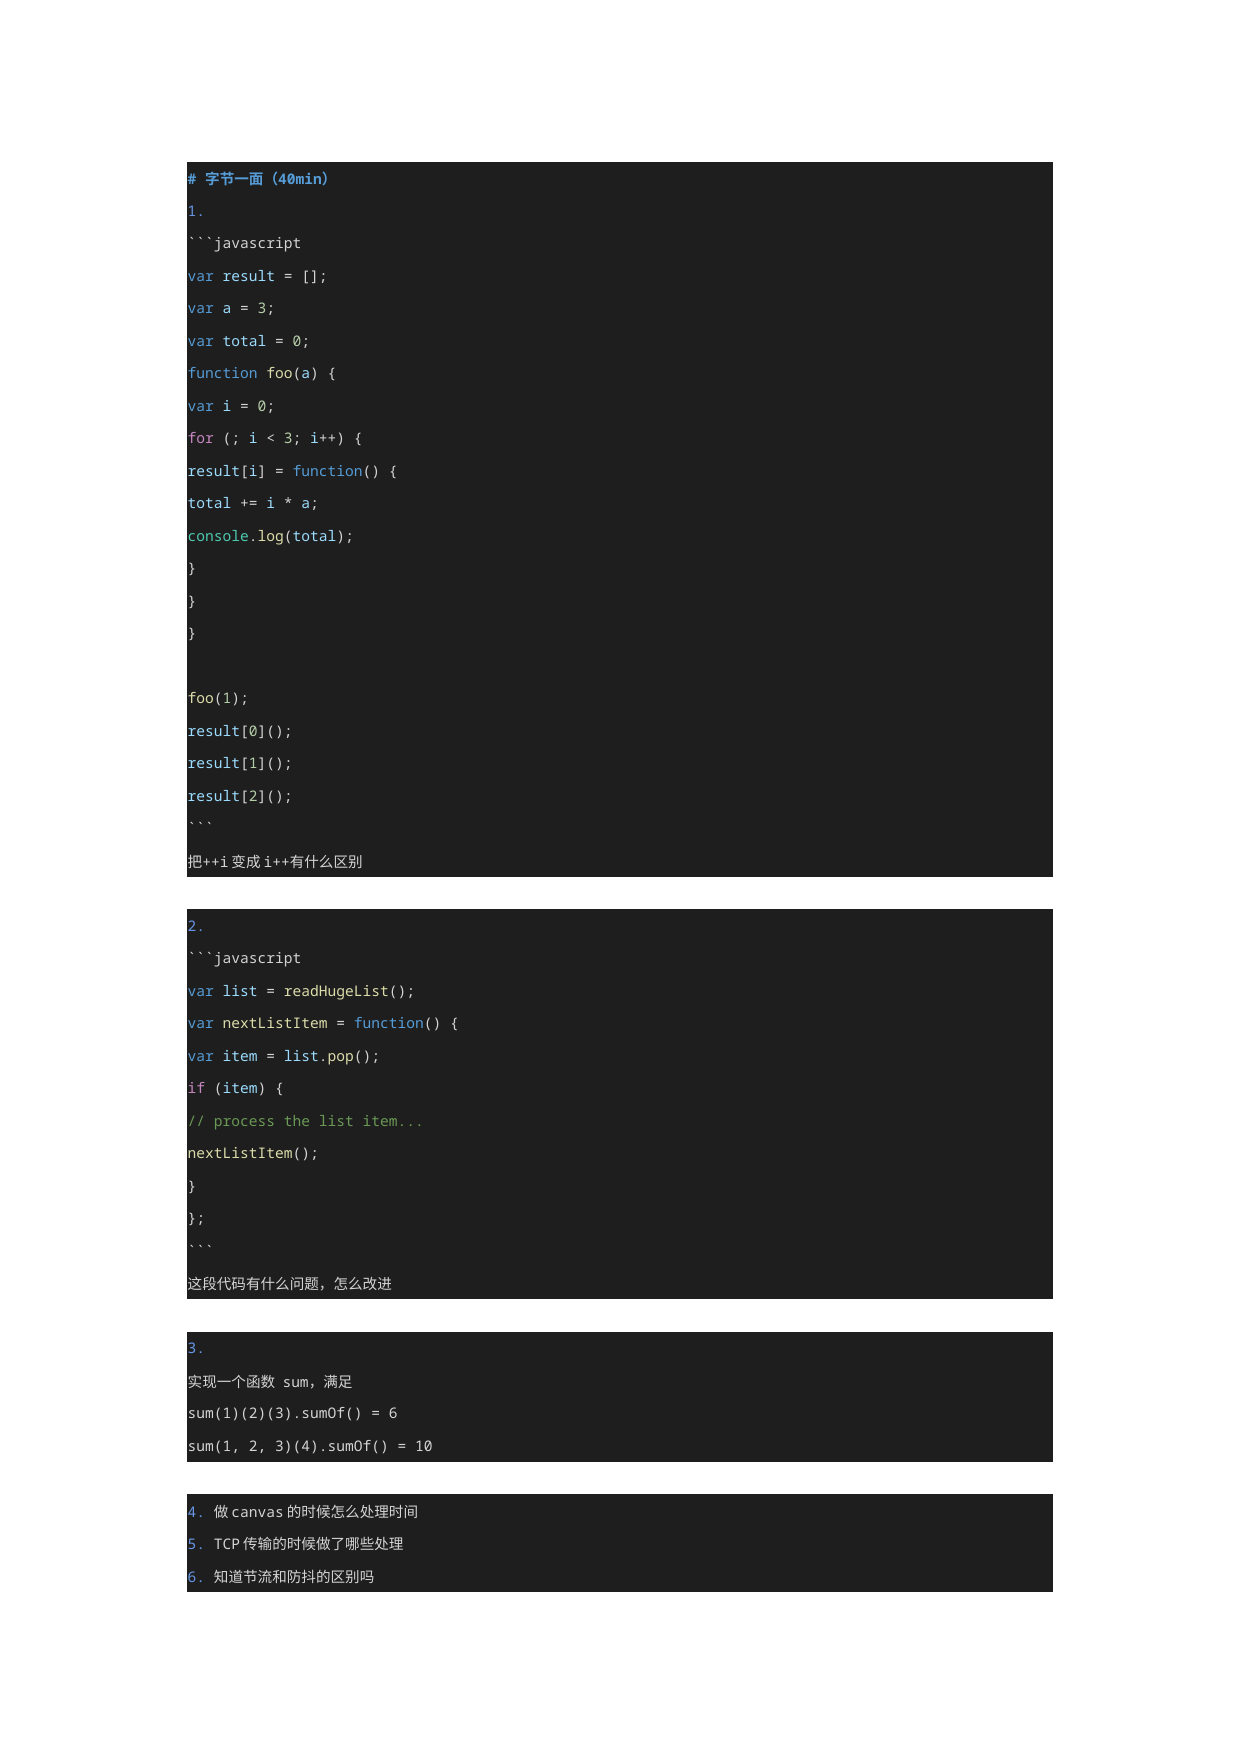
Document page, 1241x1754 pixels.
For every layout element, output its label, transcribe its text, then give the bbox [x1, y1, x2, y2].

text 4. 做canvas的时候怎么处理时间 [187, 1494, 1053, 1527]
text if (item) { [187, 1072, 1053, 1104]
text 1. [187, 194, 1053, 227]
text var item = list.pop(); [187, 1039, 1053, 1072]
text console.log(total); [187, 519, 1053, 552]
text }; [187, 1202, 1053, 1234]
text } [187, 617, 1053, 649]
text ```javascript [187, 942, 1053, 974]
text 6. 知道节流和防抖的区别吗 [187, 1559, 1053, 1592]
text total += i * a; [187, 487, 1053, 519]
text } [187, 584, 1053, 617]
text 把++i变成i++有什么区别 [187, 844, 1053, 877]
text result[1](); [187, 747, 1053, 779]
text sum(1)(2)(3).sumOf() = 6 [187, 1397, 1053, 1429]
text result[2](); [187, 779, 1053, 812]
text 3. [187, 1332, 1053, 1364]
text ``` [187, 1234, 1053, 1267]
text # 字节一面（40min） [187, 162, 1053, 194]
text ```javascript [187, 227, 1053, 259]
text ``` [187, 812, 1053, 844]
text var a = 3; [187, 292, 1053, 324]
text 2. [187, 909, 1053, 942]
text function foo(a) { [187, 357, 1053, 389]
text foo(1); [187, 682, 1053, 714]
text sum(1, 2, 3)(4).sumOf() = 10 [187, 1429, 1053, 1462]
text result[0](); [187, 714, 1053, 747]
text for (; i < 3; i++) { [187, 422, 1053, 454]
text var nextListItem = function() { [187, 1007, 1053, 1039]
text var result = []; [187, 259, 1053, 292]
text var list = readHugeList(); [187, 974, 1053, 1007]
text 5. TCP传输的时候做了哪些处理 [187, 1527, 1053, 1559]
text nextListItem(); [187, 1137, 1053, 1169]
text var i = 0; [187, 389, 1053, 422]
text // process the list item... [187, 1104, 1053, 1137]
text result[i] = function() { [187, 454, 1053, 487]
text } [187, 1169, 1053, 1202]
text } [187, 552, 1053, 584]
text var total = 0; [187, 324, 1053, 357]
text 这段代码有什么问题，怎么改进 [187, 1267, 1053, 1299]
text 实现一个函数 sum，满足 [187, 1364, 1053, 1397]
